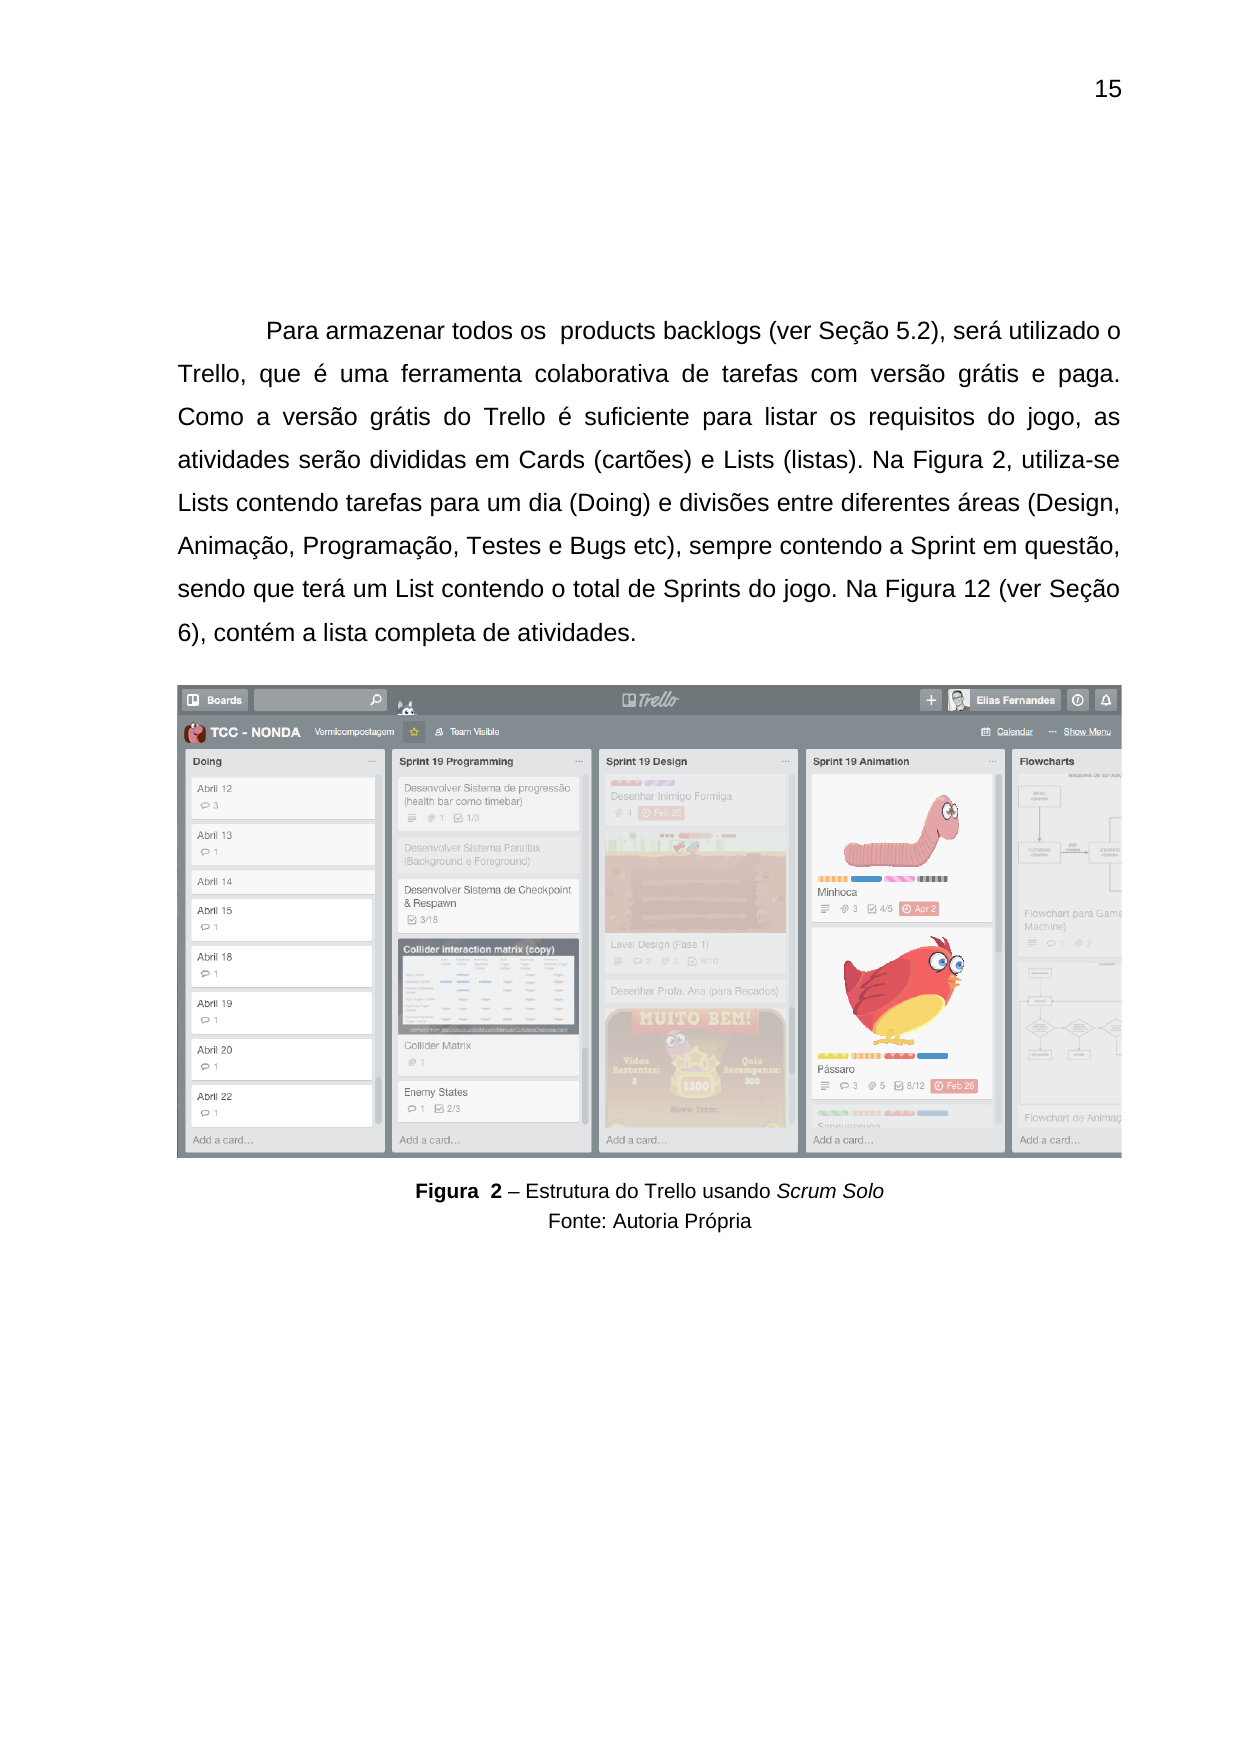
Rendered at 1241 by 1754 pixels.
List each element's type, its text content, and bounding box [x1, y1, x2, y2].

text Fonte: Autoria Própria [177, 1209, 1122, 1233]
text Para armazenar todos products backlogs, será utilizado o Trello, que é uma ferramenta colaborativa de tarefas com versão grátis e paga. Como a versão grátis do Trello é suficiente para os requisitos do jogo, as atividades serão divididas em Cards (cartões) e Lists (listas). a Figura , Lists contendo tarefas para um dia (Doing) e divisões entre diferentes áreas (Design, Animação, Programação, Testes e Bugs etc), sempre contendo a Sprint em questão, sendo que terá um List contendo o total de Sprints do jogo. [177, 316, 1122, 646]
picture [177, 685, 1122, 1158]
text Figura – Estrutura do Trello usando Scrum Solo [177, 1179, 1122, 1203]
